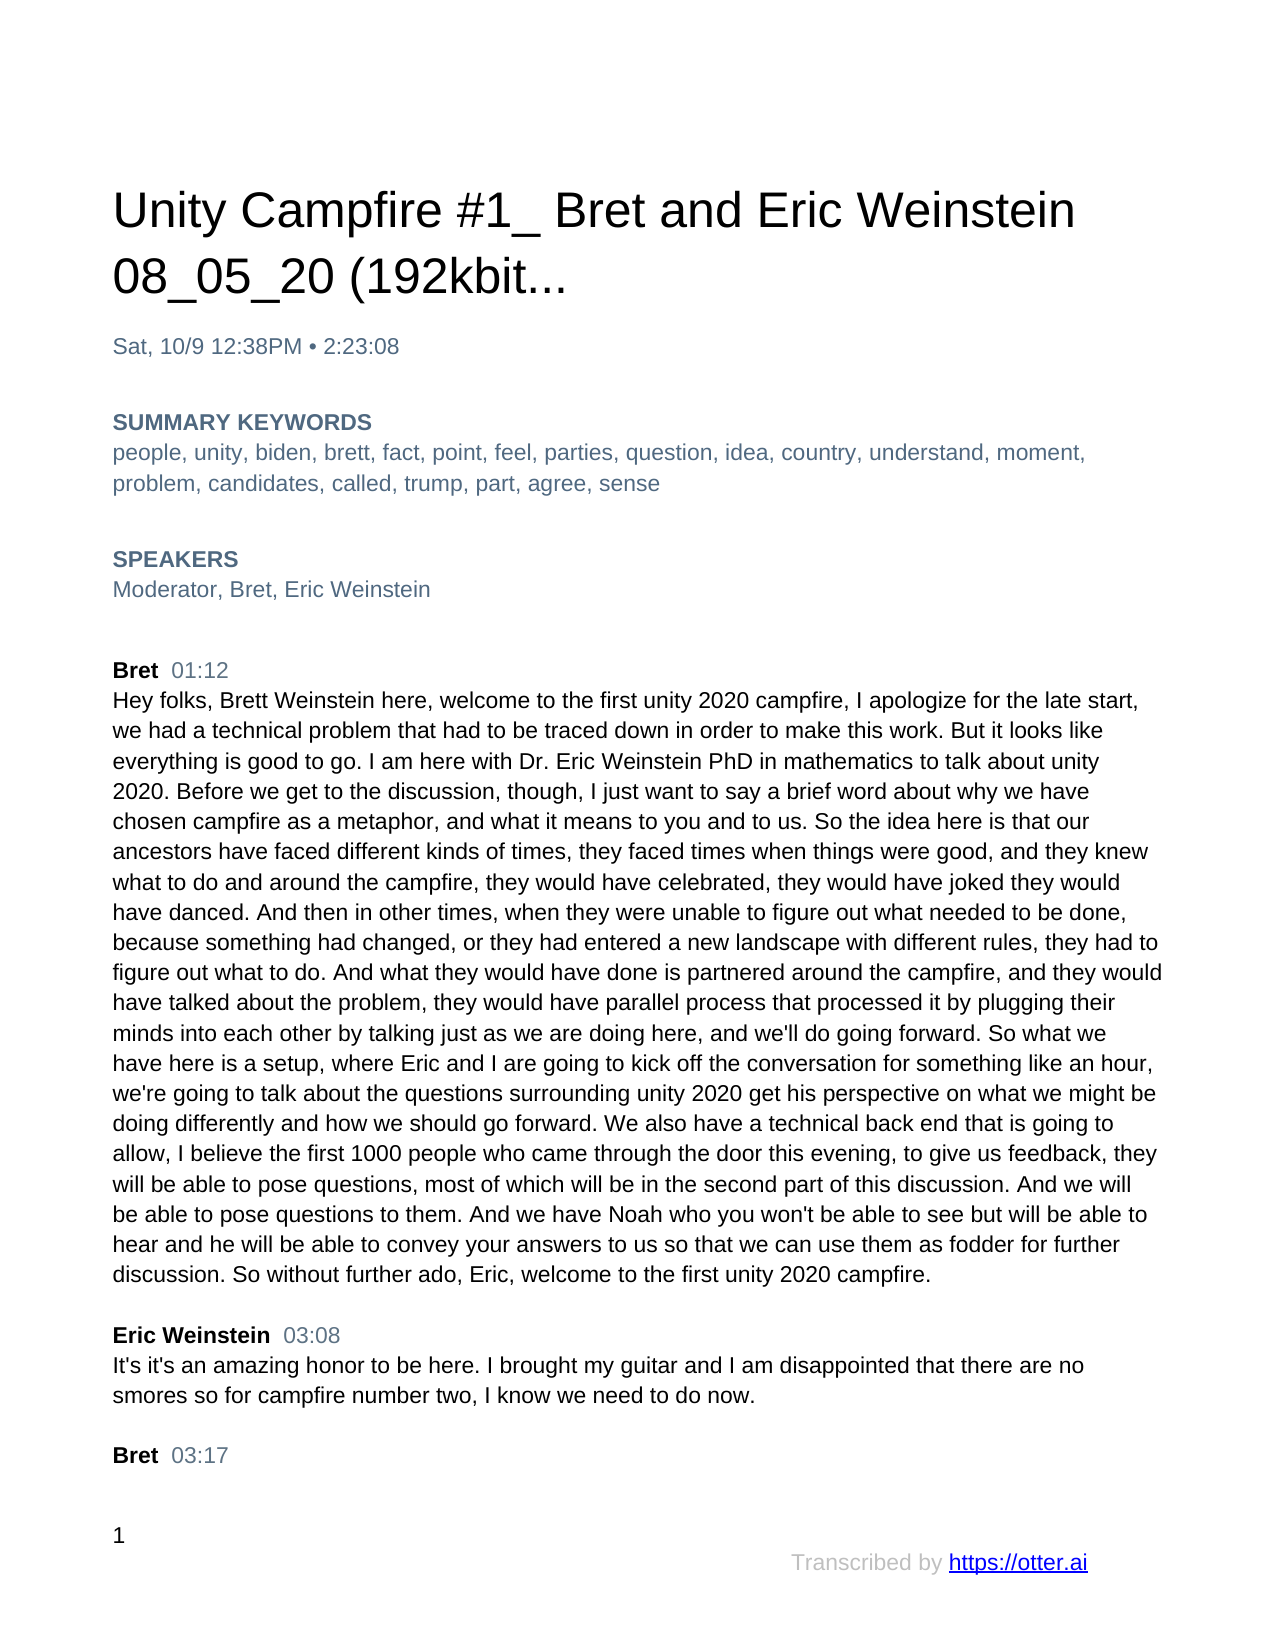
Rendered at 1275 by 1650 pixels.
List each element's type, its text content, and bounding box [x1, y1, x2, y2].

text SUMMARY KEYWORDS [112, 409, 1162, 436]
text Eric Weinstein 03:08 [112, 1322, 1162, 1348]
text SPEAKERS [112, 546, 1162, 572]
text Unity Campfire #1_ Bret and Eric Weinstein 08_05_20 (192kbit... [112, 180, 1162, 304]
text It's it's an amazing honor to be here. I brought my guitar and I am disappointed that there are no smores so for campfire number two, I know we need to do now. [112, 1352, 1162, 1408]
text Sat, 10/9 12:38PM • 2:23:08 [112, 333, 1162, 359]
text Moderator, Bret, Eric Weinstein [112, 576, 1162, 602]
text Bret 01:12 [112, 657, 1162, 683]
text Hey folks, Brett Weinstein here, welcome to the first unity 2020 campfire, I apologize for the late start, we had a technical problem that had to be traced down in order to make this work. But it looks like everything is good to go. I am here with Dr. Eric Weinstein PhD in mathematics to talk about unity 2020. Before we get to the discussion, though, I just want to say a brief word about why we have chosen campfire as a metaphor, and what it means to you and to us. So the idea here is that our ancestors have faced different kinds of times, they faced times when things were good, and they knew what to do and around the campfire, they would have celebrated, they would have joked they would have danced. And then in other times, when they were unable to figure out what needed to be done, because something had changed, or they had entered a new landscape with different rules, they had to figure out what to do. And what they would have done is partnered around the campfire, and they would have talked about the problem, they would have parallel process that processed it by plugging their minds into each other by talking just as we are doing here, and we'll do going forward. So what we have here is a setup, where Eric and I are going to kick off the conversation for something like an hour, we're going to talk about the questions surrounding unity 2020 get his perspective on what we might be doing differently and how we should go forward. We also have a technical back end that is going to allow, I believe the first 1000 people who came through the door this evening, to give us feedback, they will be able to pose questions, most of which will be in the second part of this discussion. And we will be able to pose questions to them. And we have Noah who you won't be able to see but will be able to hear and he will be able to convey your answers to us so that we can use them as fodder for further discussion. So without further ado, Eric, welcome to the first unity 2020 campfire. [112, 687, 1162, 1288]
text people, unity, biden, brett, fact, point, feel, parties, question, idea, country, understand, moment, problem, candidates, called, trump, part, agree, sense [112, 439, 1162, 496]
text Bret 03:17 [112, 1442, 1162, 1469]
